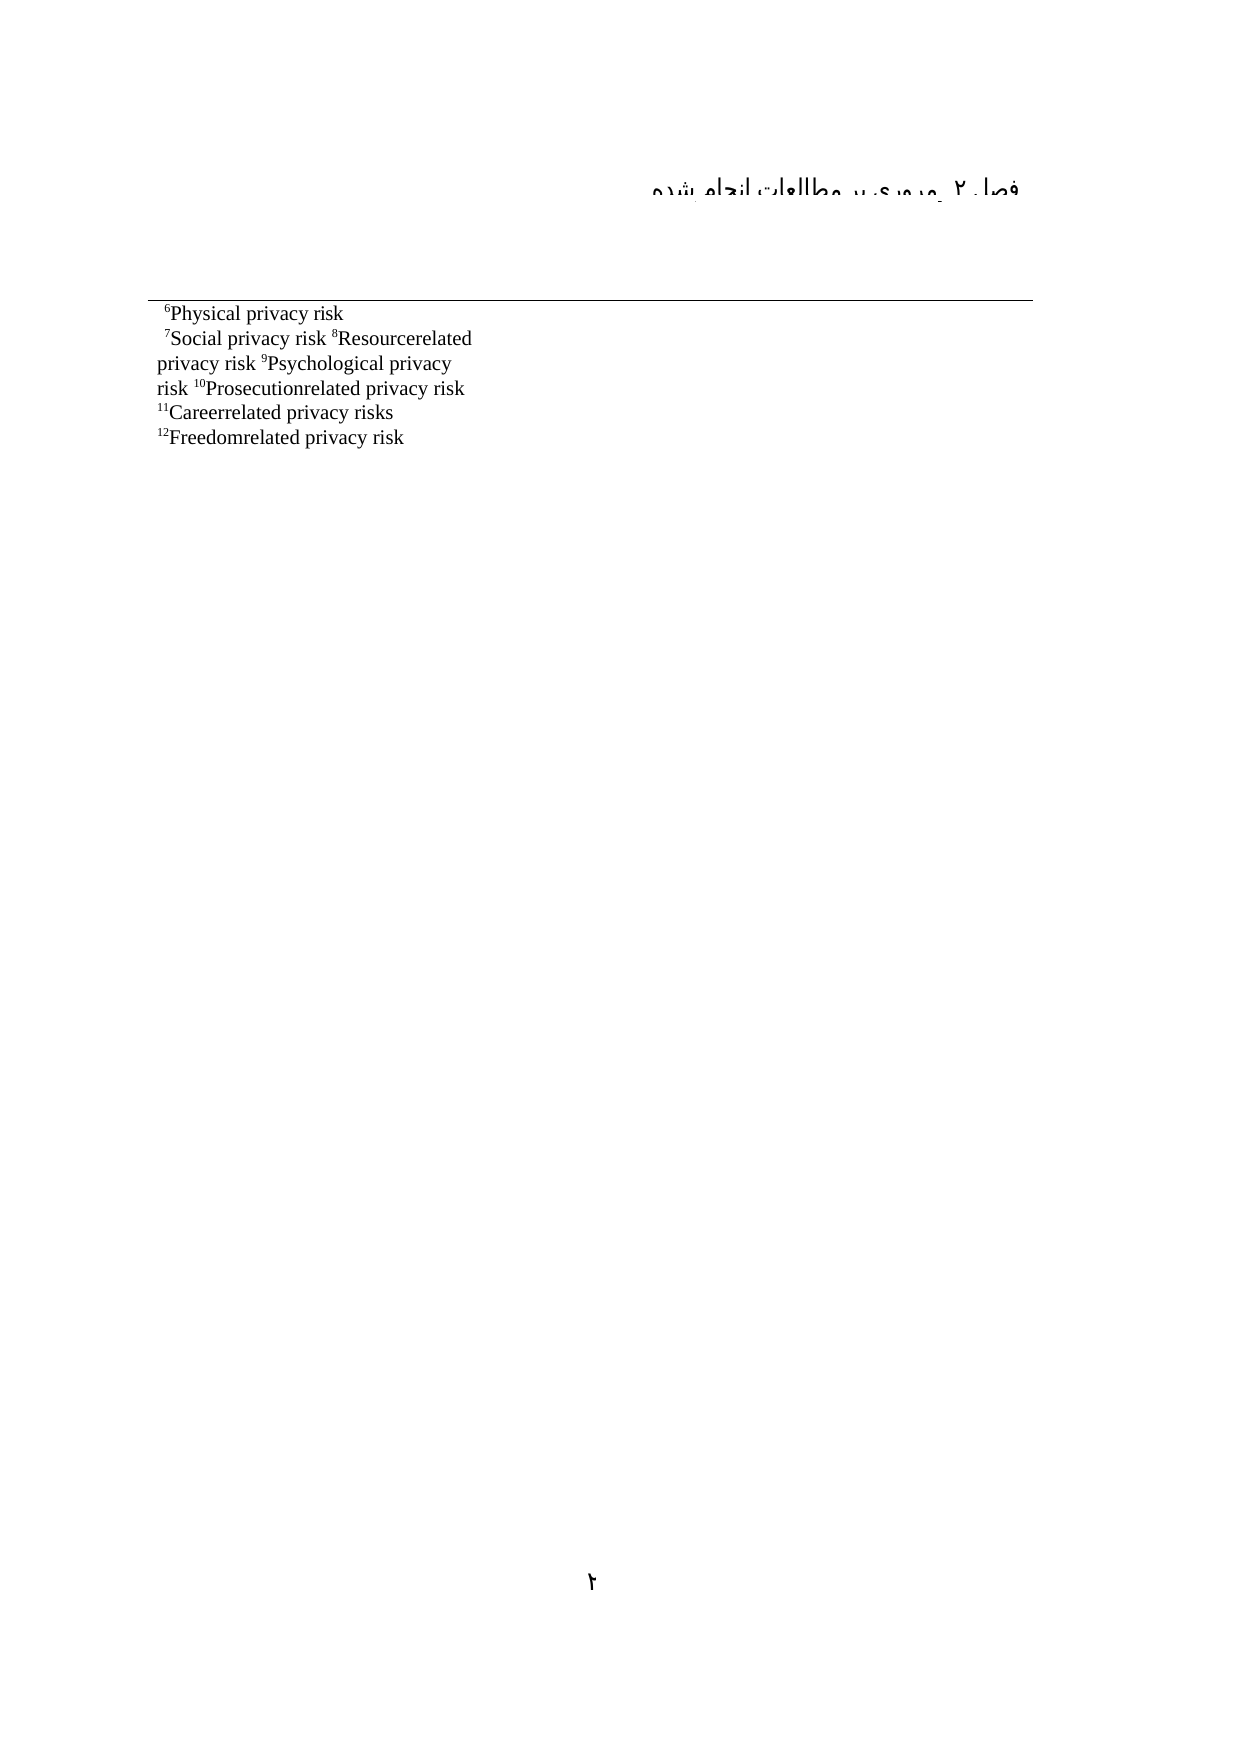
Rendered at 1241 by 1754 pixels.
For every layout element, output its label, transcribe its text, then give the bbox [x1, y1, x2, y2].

text 6Physical privacy risk [164, 301, 1176, 325]
text 7Social privacy risk 8Resource­related privacy risk 9Psychological privacy risk 10Prosecution­related privacy risk 11Career­related privacy risks 12Freedom­related privacy risk [157, 326, 472, 449]
